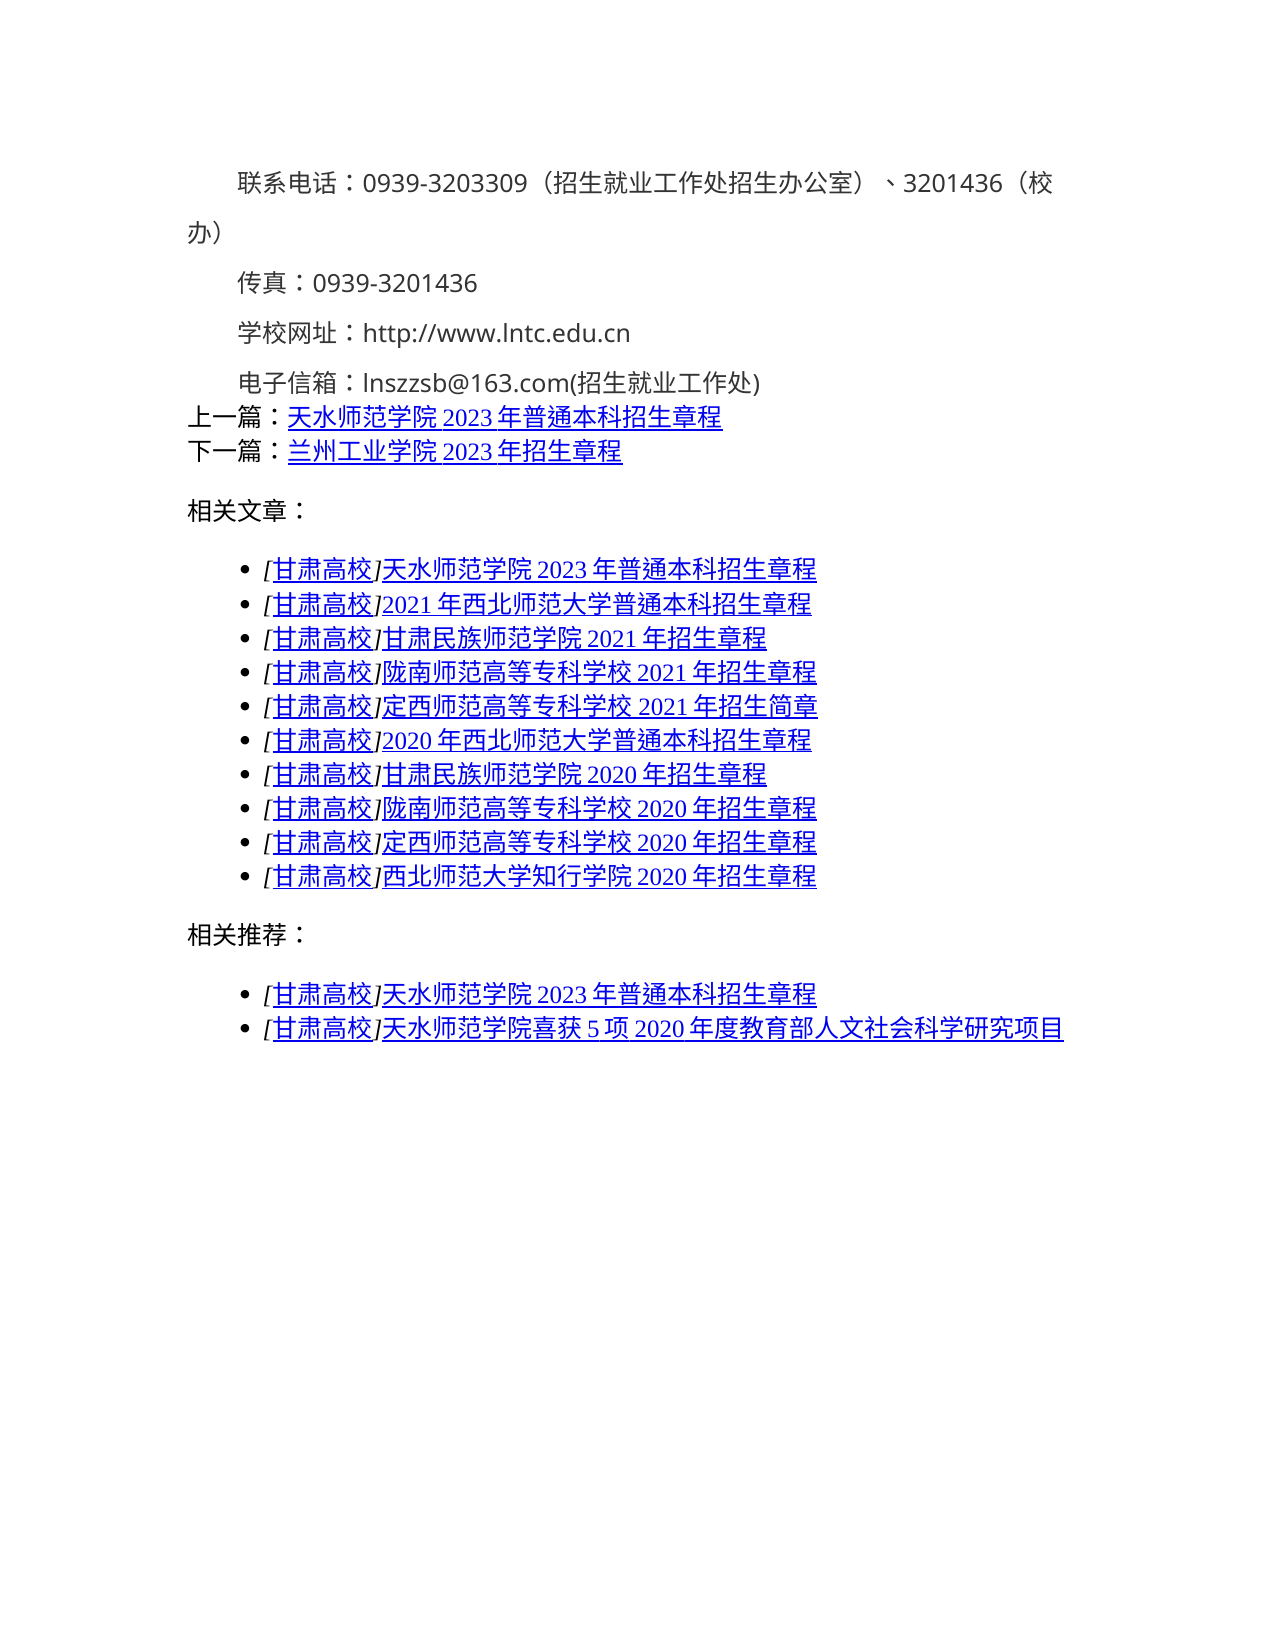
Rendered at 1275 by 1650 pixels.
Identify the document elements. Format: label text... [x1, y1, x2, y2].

text 联系电话：0939-3203309（招生就业工作处招生办公室）、3201436（校办） [187, 150, 1087, 250]
list [甘肃高校]天水师范学院2023年普通本科招生章程 [241, 552, 1087, 586]
list [甘肃高校]天水师范学院2023年普通本科招生章程 [241, 977, 1087, 1011]
list [甘肃高校]甘肃民族师范学院2021年招生章程 [241, 620, 1087, 654]
list [甘肃高校]陇南师范高等专科学校2021年招生章程 [241, 654, 1087, 688]
list [甘肃高校]陇南师范高等专科学校2020年招生章程 [241, 791, 1087, 825]
list [甘肃高校]西北师范大学知行学院2020年招生章程 [241, 859, 1087, 893]
list [甘肃高校]2020年西北师范大学普通本科招生章程 [241, 722, 1087, 757]
text 电子信箱：lnszzsb@163.com(招生就业工作处) [187, 350, 1087, 400]
text 相关文章： [187, 493, 1087, 527]
text 传真：0939-3201436 [187, 250, 1087, 300]
text 相关推荐： [187, 918, 1087, 952]
text 上一篇：天水师范学院2023年普通本科招生章程 下一篇：兰州工业学院2023年招生章程 [187, 400, 1087, 468]
list [甘肃高校]定西师范高等专科学校 2021年招生简章 [241, 688, 1087, 722]
text 学校网址：http://www.lntc.edu.cn [187, 300, 1087, 350]
list [甘肃高校]甘肃民族师范学院2020年招生章程 [241, 757, 1087, 791]
list [甘肃高校]定西师范高等专科学校2020年招生章程 [241, 825, 1087, 859]
list [甘肃高校]天水师范学院喜获5项2020年度教育部人文社会科学研究项目 [241, 1011, 1087, 1045]
list [甘肃高校]2021年西北师范大学普通本科招生章程 [241, 586, 1087, 620]
